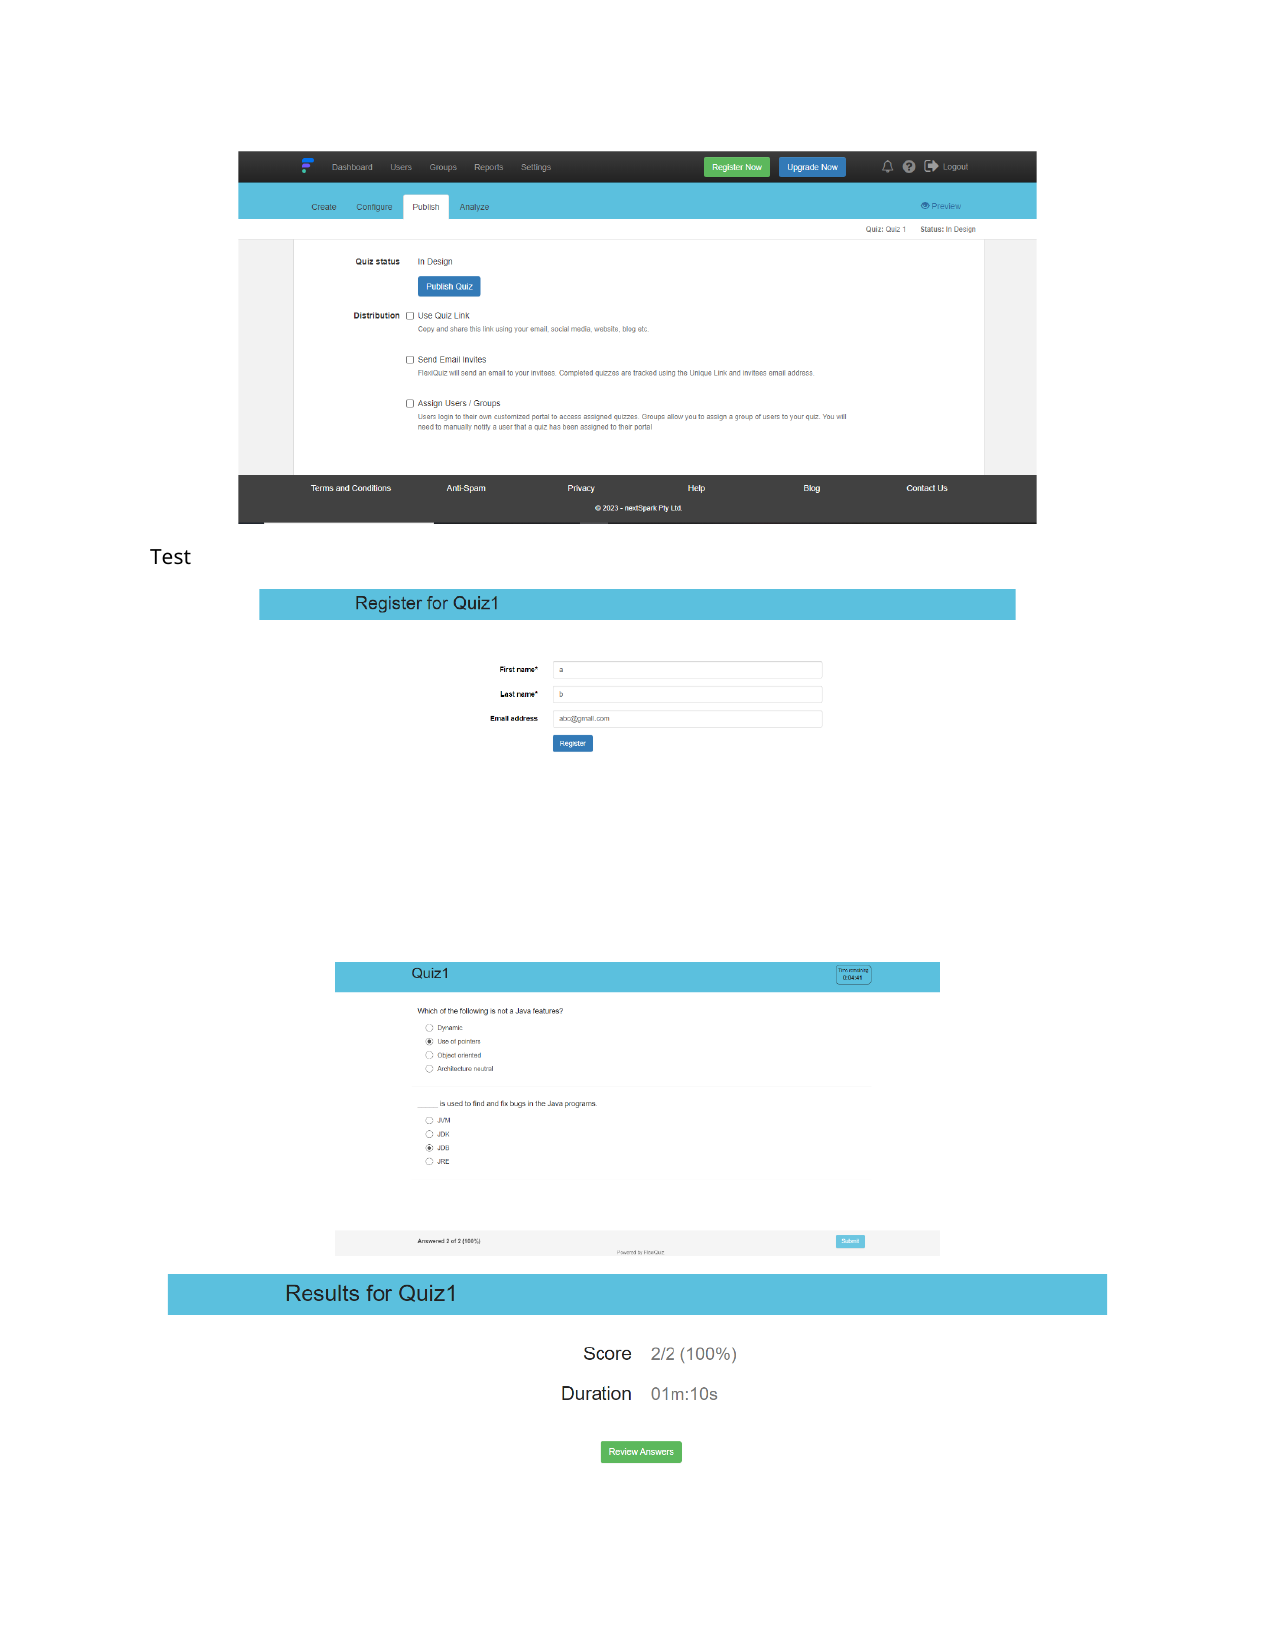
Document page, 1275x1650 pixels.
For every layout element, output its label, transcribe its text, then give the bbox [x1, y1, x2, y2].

picture [259, 589, 1016, 944]
picture [238, 150, 1037, 524]
picture [335, 962, 940, 1256]
text Test [150, 542, 1125, 571]
picture [167, 1274, 1108, 1496]
